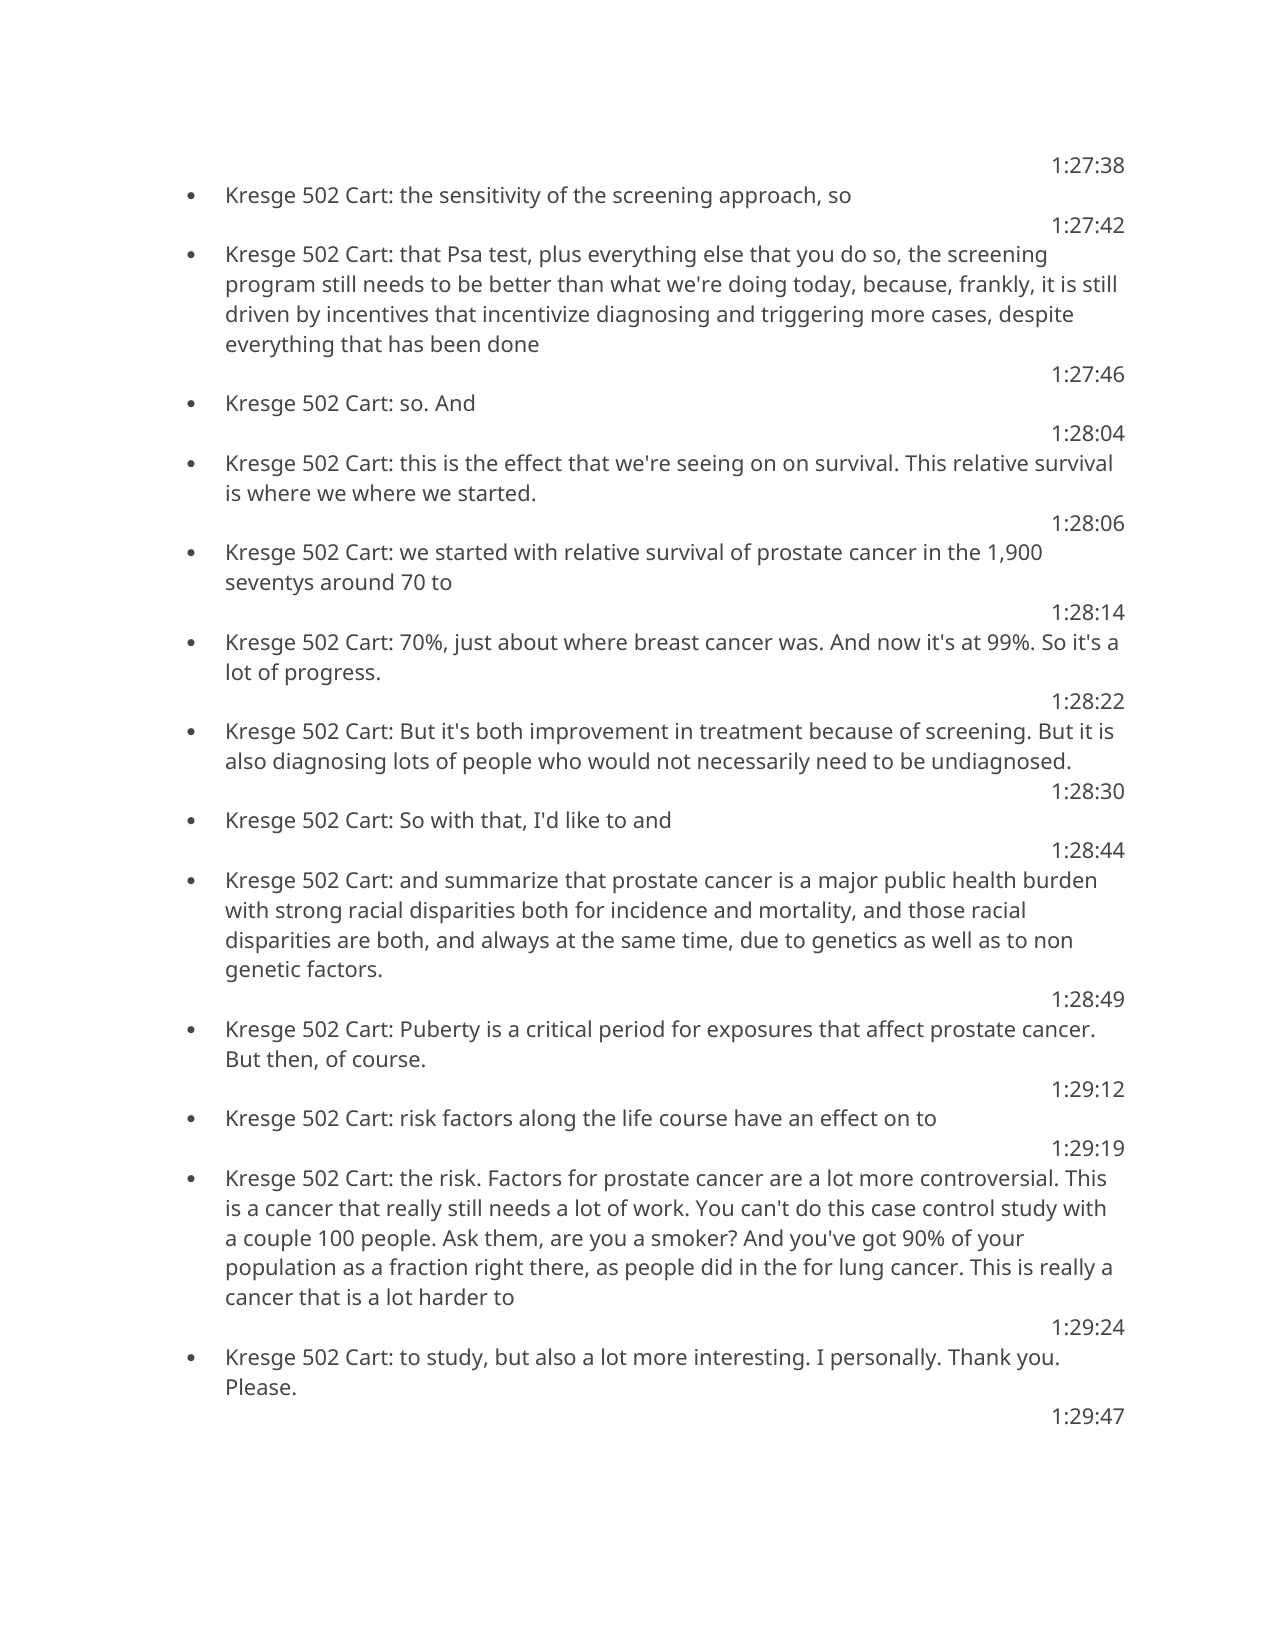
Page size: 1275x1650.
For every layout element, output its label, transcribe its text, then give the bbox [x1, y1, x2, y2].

list Kresge 502 Cart: Puberty is a critical period for exposures that affect prostate cancer. But then, of course. [187, 1014, 1125, 1073]
list Kresge 502 Cart: and summarize that prostate cancer is a major public health burden with strong racial disparities both for incidence and mortality, and those racial disparities are both, and always at the same time, due to genetics as well as to non genetic factors. [187, 865, 1125, 984]
list Kresge 502 Cart: this is the effect that we're seeing on on survival. This relative survival is where we where we started. [187, 448, 1125, 507]
list Kresge 502 Cart: So with that, I'd like to and [187, 805, 1125, 835]
text 1:28:30 [225, 776, 1125, 805]
text 1:28:49 [225, 984, 1125, 1014]
text 1:29:19 [225, 1133, 1125, 1163]
text 1:29:12 [225, 1073, 1125, 1103]
list Kresge 502 Cart: that Psa test, plus everything else that you do so, the screening program still needs to be better than what we're doing today, because, frankly, it is still driven by incentives that incentivize diagnosing and triggering more cases, despite everything that has been done [187, 239, 1125, 358]
list Kresge 502 Cart: 70%, just about where breast cancer was. And now it's at 99%. So it's a lot of progress. [187, 627, 1125, 686]
text 1:28:44 [225, 835, 1125, 865]
list Kresge 502 Cart: the risk. Factors for prostate cancer are a lot more controversial. This is a cancer that really still needs a lot of work. You can't do this case control study with a couple 100 people. Ask them, are you a smoker? And you've got 90% of your population as a fraction right there, as people did in the for lung cancer. This is really a cancer that is a lot harder to [187, 1163, 1125, 1312]
text 1:28:14 [225, 597, 1125, 627]
text 1:28:06 [225, 507, 1125, 537]
text 1:27:42 [225, 209, 1125, 239]
text 1:29:24 [225, 1312, 1125, 1342]
text 1:27:46 [225, 358, 1125, 388]
list Kresge 502 Cart: But it's both improvement in treatment because of screening. But it is also diagnosing lots of people who would not necessarily need to be undiagnosed. [187, 716, 1125, 776]
list Kresge 502 Cart: we started with relative survival of prostate cancer in the 1,900 seventys around 70 to [187, 537, 1125, 597]
list Kresge 502 Cart: to study, but also a lot more interesting. I personally. Thank you. Please. [187, 1342, 1125, 1401]
list Kresge 502 Cart: so. And [187, 388, 1125, 418]
text 1:28:04 [225, 418, 1125, 448]
list Kresge 502 Cart: the sensitivity of the screening approach, so [187, 180, 1125, 209]
text 1:29:47 [225, 1401, 1125, 1431]
list Kresge 502 Cart: risk factors along the life course have an effect on to [187, 1103, 1125, 1133]
text 1:27:38 [225, 150, 1125, 180]
text 1:28:22 [225, 686, 1125, 716]
